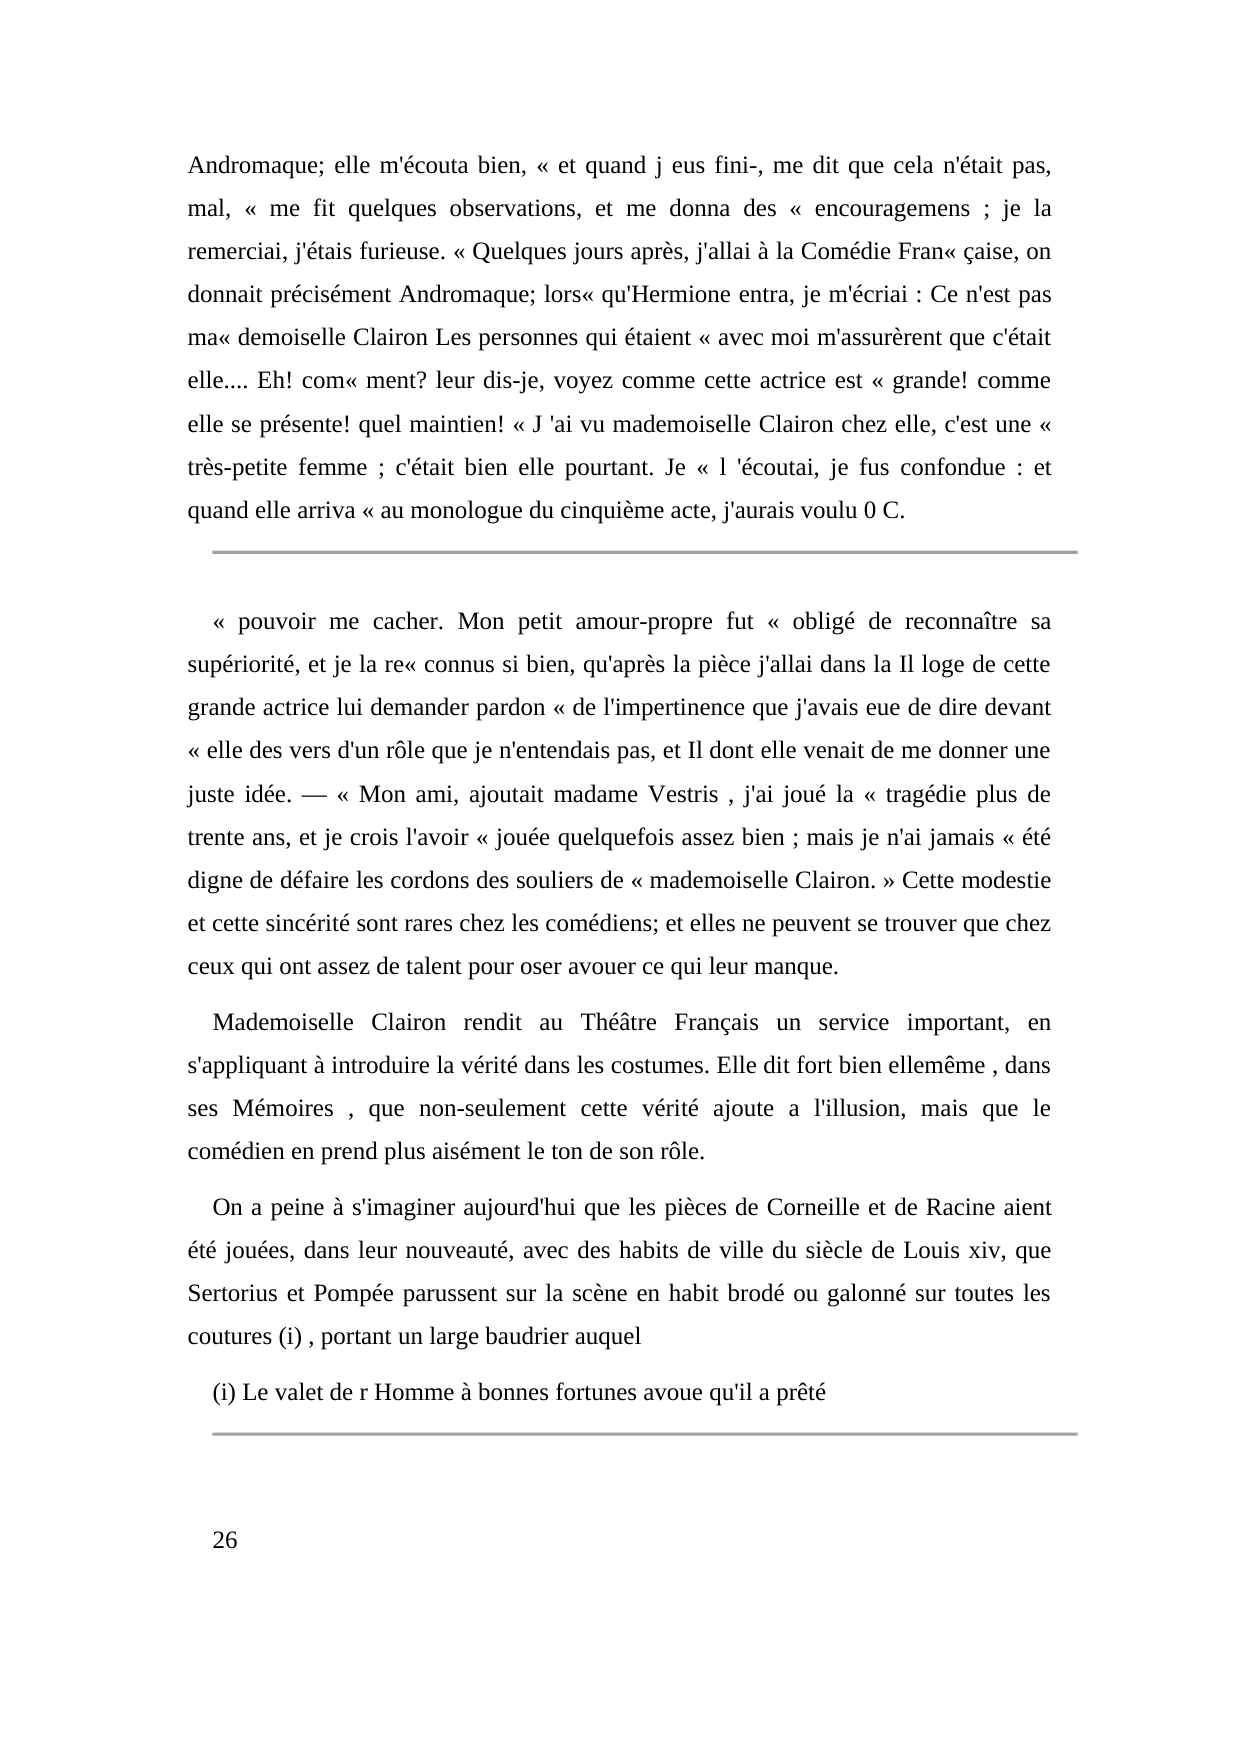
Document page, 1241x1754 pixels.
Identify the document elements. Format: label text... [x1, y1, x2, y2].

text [187, 150, 1053, 524]
text « pouvoir me cacher. Mon petit amour-propre fut « obligé de reconnaître sa supériorité, et je la re« connus si bien, qu'après la pièce j'allai dans la Il loge de cette grande actrice lui demander pardon « de l'impertinence que j'avais eue de dire devant « elle des vers d'un rôle que je n'entendais pas, et Il dont elle venait de me donner une juste idée. — « Mon ami, ajoutait madame Vestris , j'ai joué la « tragédie plus de trente ans, et je crois l'avoir « jouée quelquefois assez bien ; mais je n'ai jamais « été digne de défaire les cordons des souliers de « mademoiselle Clairon. » Cette modestie et cette sincérité sont rares chez les comédiens; et elles ne peuvent se trouver que chez ceux qui ont assez de talent pour oser avouer ce qui leur manque. [187, 606, 1053, 980]
text (i) Le valet de r Homme à bonnes fortunes avoue qu'il a prêté [187, 1377, 1053, 1406]
text Mademoiselle Clairon rendit au Théâtre Français un service important, en s'appliquant à introduire la vérité dans les costumes. Elle dit fort bien ellemême , dans ses Mémoires , que non-seulement cette vérité ajoute a l'illusion, mais que le comédien en prend plus aisément le ton de son rôle. [187, 1007, 1053, 1165]
text On a peine à s'imaginer aujourd'hui que les pièces de Corneille et de Racine aient été jouées, dans leur nouveauté, avec des habits de ville du siècle de Louis xiv, que Sertorius et Pompée parussent sur la scène en habit brodé ou galonné sur toutes les coutures (i) , portant un large baudrier auquel [187, 1192, 1053, 1350]
